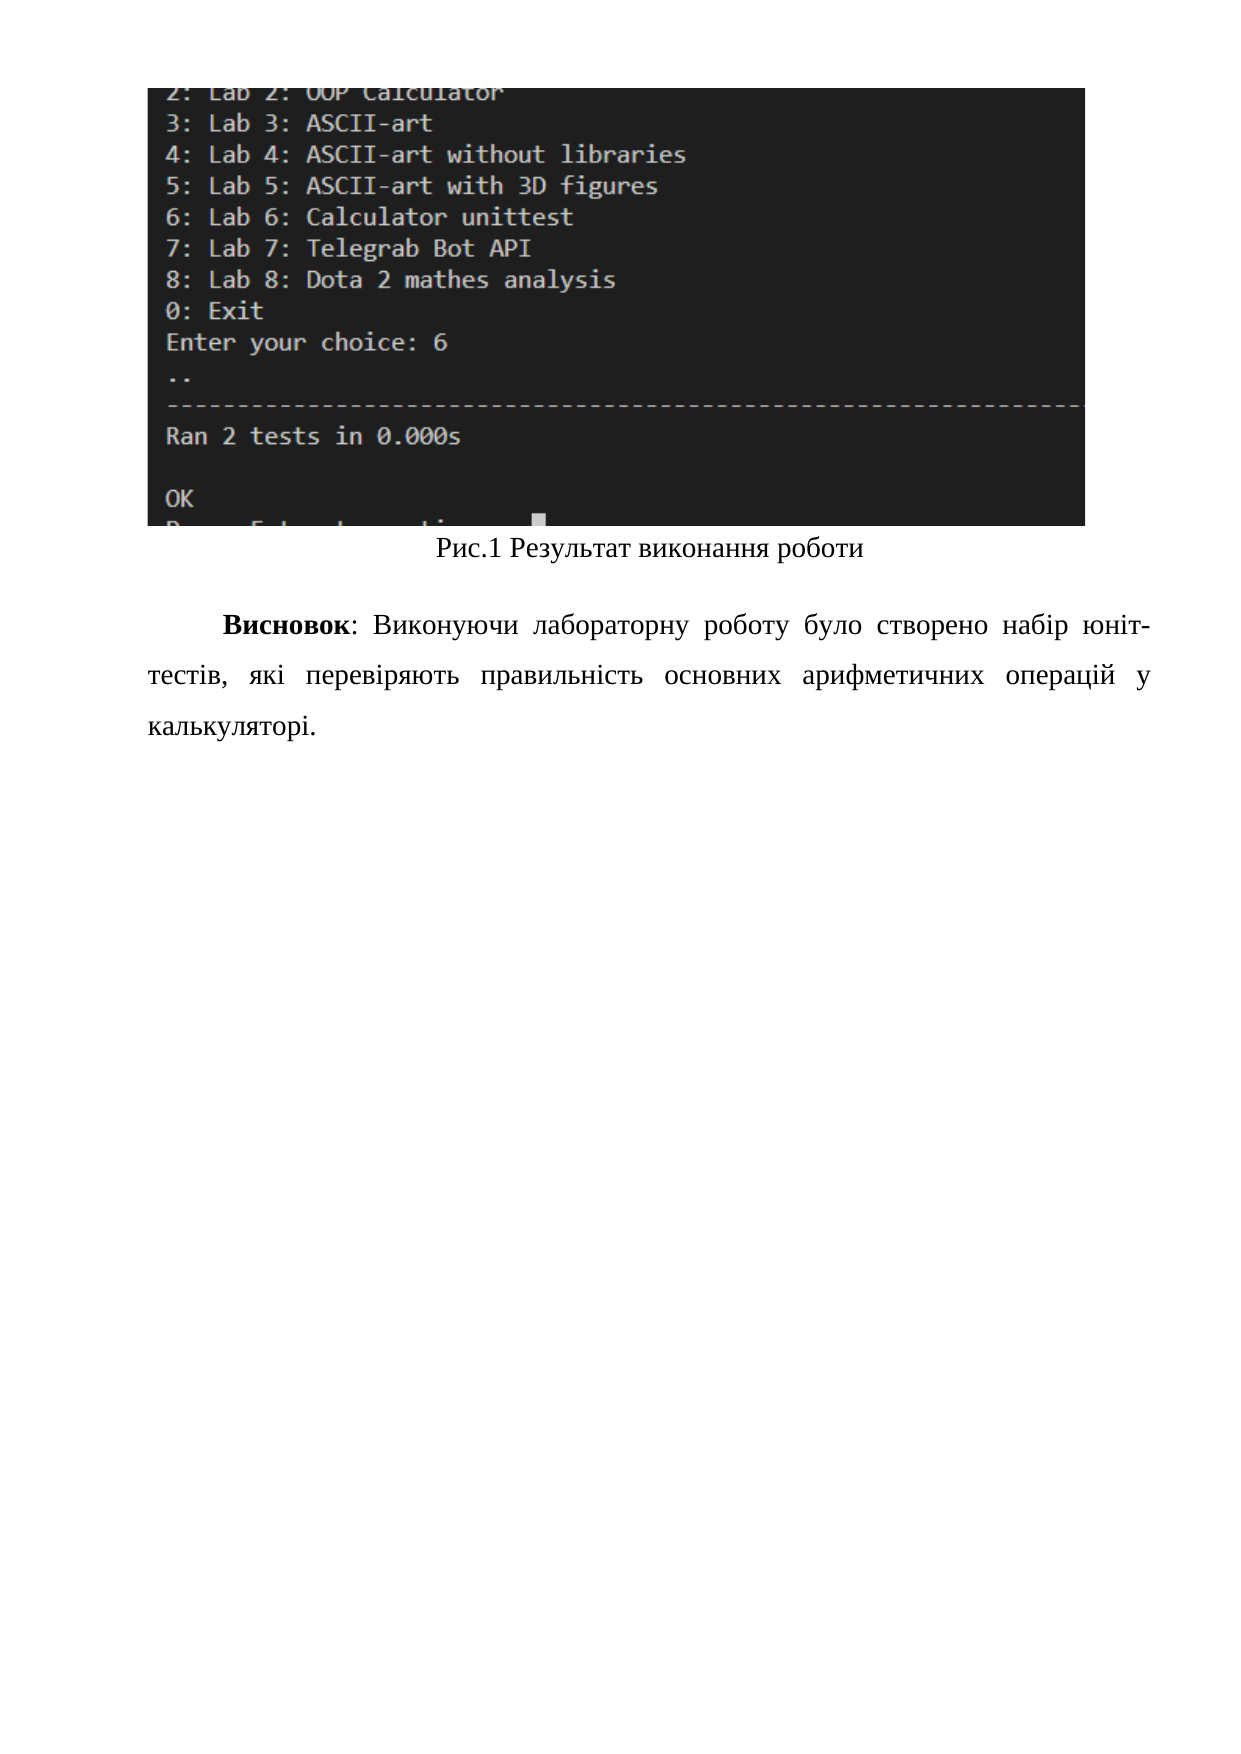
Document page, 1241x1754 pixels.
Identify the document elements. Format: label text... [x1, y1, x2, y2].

picture [147, 88, 1086, 526]
text Рис.1 Результат виконання роботи [148, 530, 1152, 563]
text Висновок: Виконуючи лабораторну роботу було створено набір юніт-тестів, які перевіряють правильність основних арифметичних операцій у калькуляторі. [148, 607, 1152, 741]
